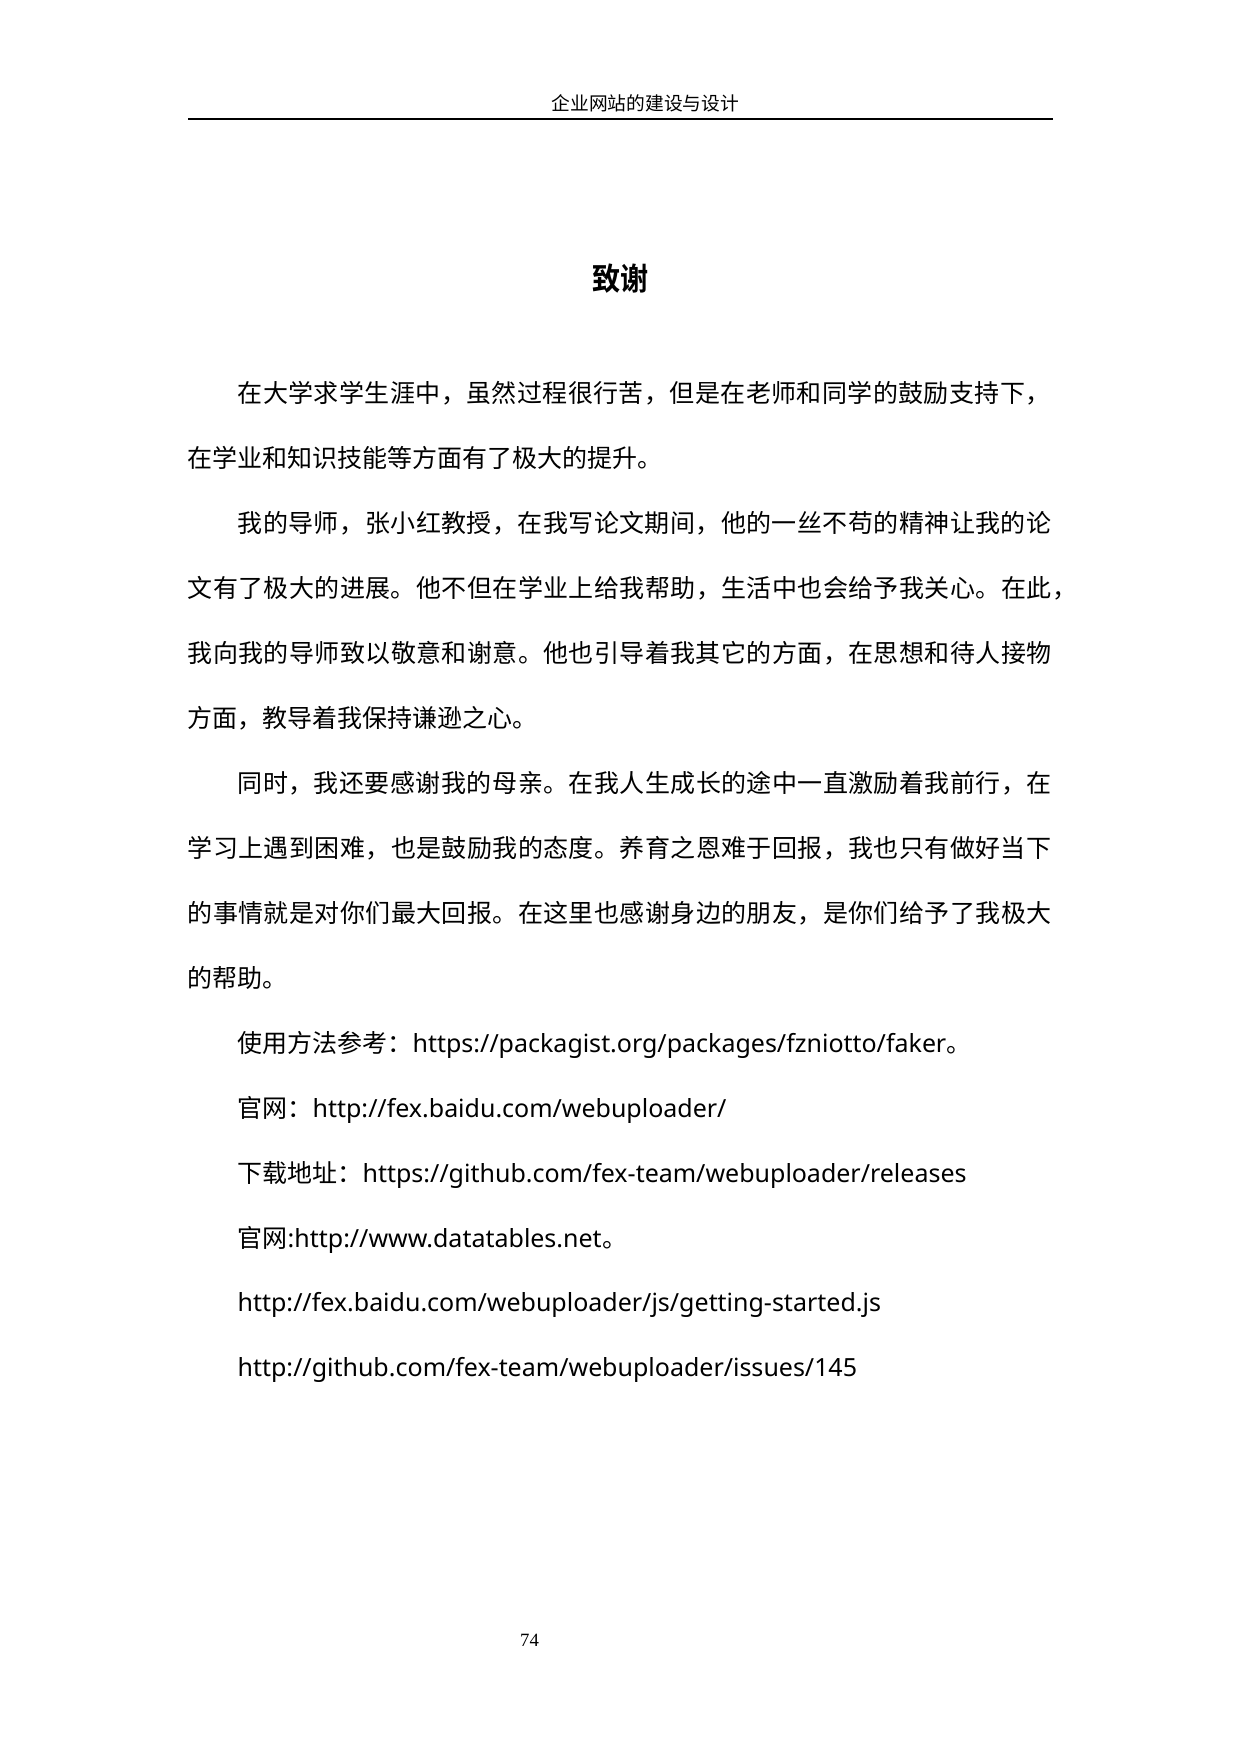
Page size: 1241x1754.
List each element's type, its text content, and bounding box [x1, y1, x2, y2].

text 官网：http://fex.baidu.com/webuploader/ [187, 1074, 1053, 1139]
text 使用方法参考：https://packagist.org/packages/fzniotto/faker。 [187, 1009, 1053, 1074]
text 同时，我还要感谢我的母亲。在我人生成长的途中一直激励着我前行，在学习上遇到困难，也是鼓励我的态度。养育之恩难于回报，我也只有做好当下的事情就是对你们最大回报。在这里也感谢身边的朋友，是你们给予了我极大的帮助。 [187, 749, 1053, 1009]
text 我的导师，张小红教授，在我写论文期间，他的一丝不苟的精神让我的论文有了极大的进展。他不但在学业上给我帮助，生活中也会给予我关心。在此，我向我的导师致以敬意和谢意。他也引导着我其它的方面，在思想和待人接物方面，教导着我保持谦逊之心。 [187, 489, 1053, 749]
text 下载地址：https://github.com/fex-team/webuploader/releases [187, 1139, 1053, 1204]
text http://fex.baidu.com/webuploader/js/getting-started.js [187, 1269, 1053, 1334]
text 致谢 [187, 244, 1053, 309]
text http://github.com/fex-team/webuploader/issues/145 [187, 1334, 1053, 1399]
text 在大学求学生涯中，虽然过程很行苦，但是在老师和同学的鼓励支持下，在学业和知识技能等方面有了极大的提升。 [187, 359, 1053, 489]
text 官网:http://www.datatables.net。 [187, 1204, 1053, 1269]
